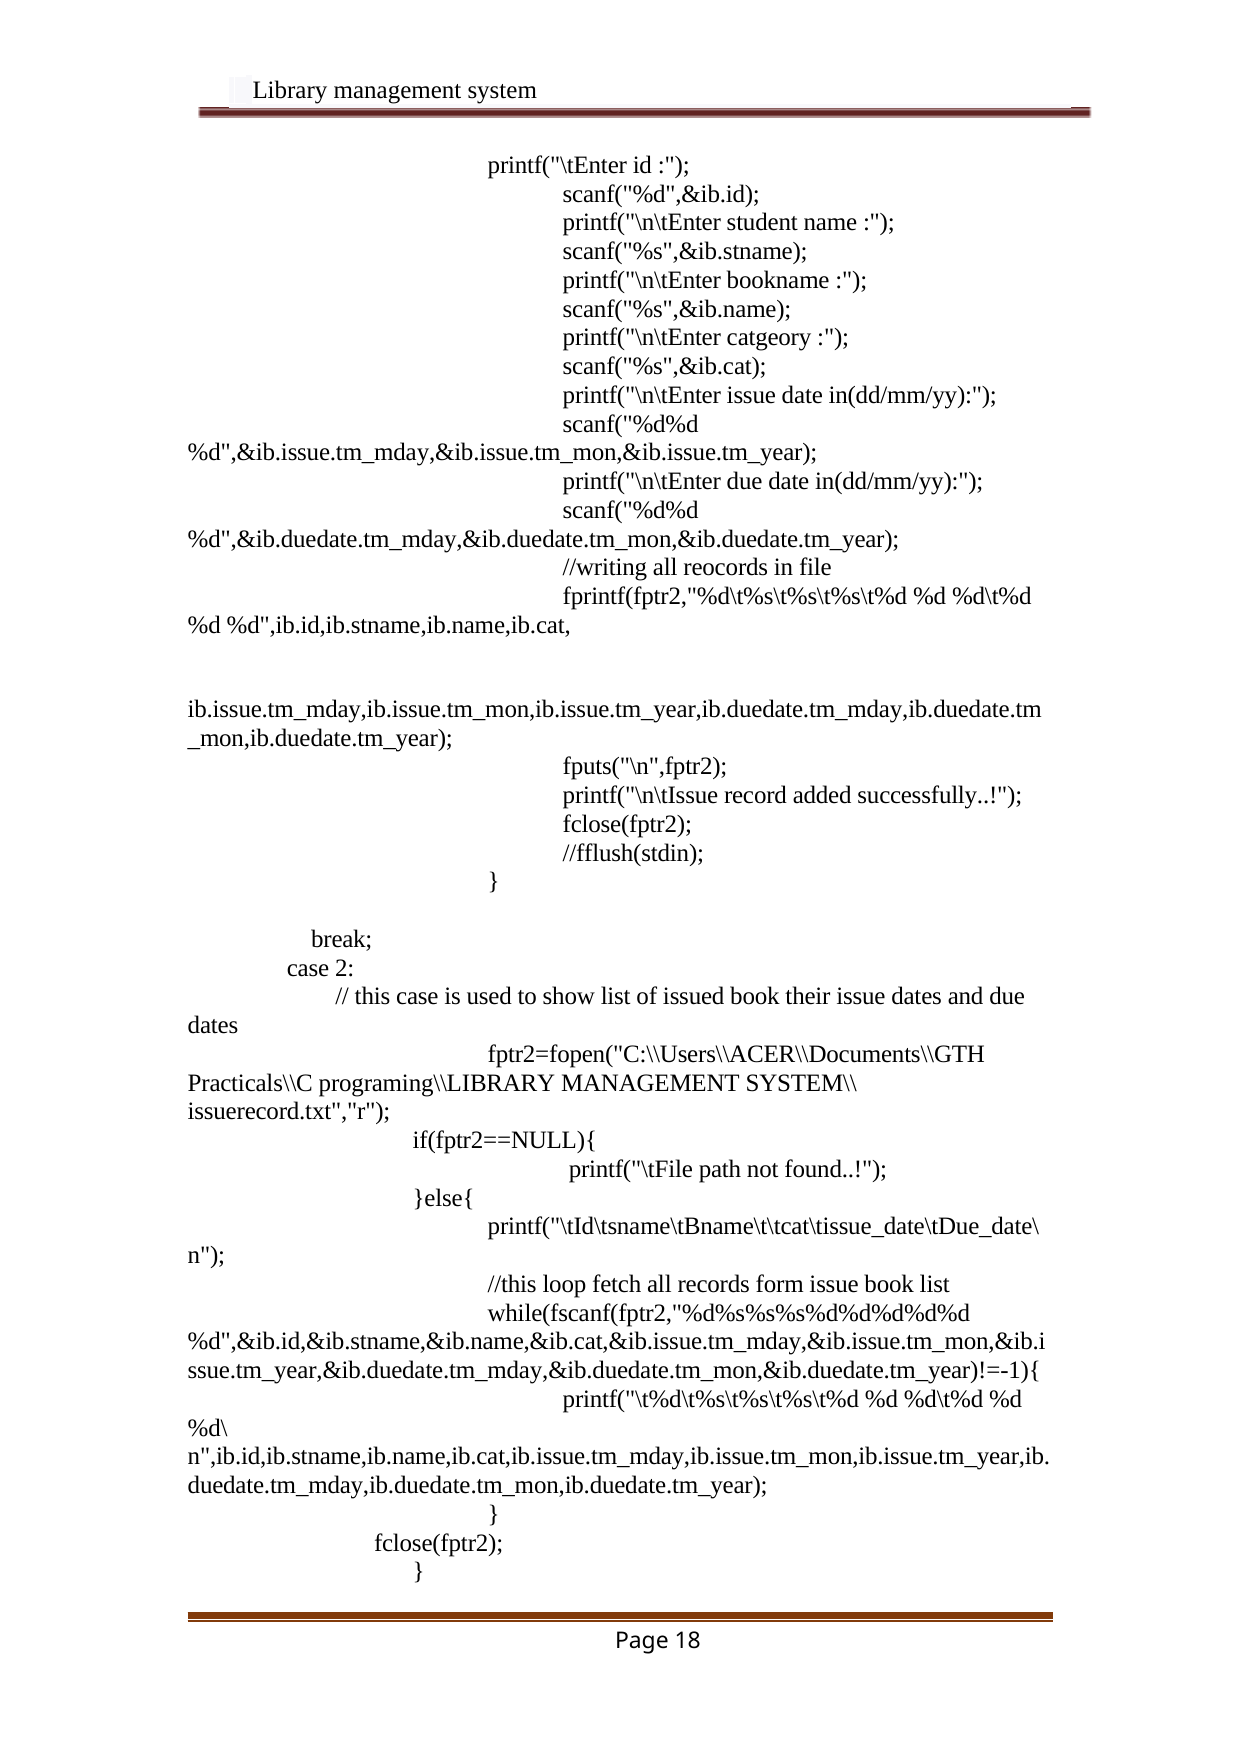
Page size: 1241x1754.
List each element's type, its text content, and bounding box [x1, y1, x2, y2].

text printf("\n\tIssue record added successfully..!"); [187, 780, 1053, 809]
text scanf("%s",&ib.cat); [187, 351, 1053, 380]
text scanf("%s",&ib.stname); [187, 236, 1053, 265]
text printf("\t%d\t%s\t%s\t%s\t%d %d %d\t%d %d %d\n",ib.id,ib.stname,ib.name,ib.cat,ib.issue.tm_mday,ib.issue.tm_mon,ib.issue.tm_year,ib.duedate.tm_mday,ib.duedate.tm_mon,ib.duedate.tm_year); [187, 1384, 1053, 1499]
text fprintf(fptr2,"%d\t%s\t%s\t%s\t%d %d %d\t%d %d %d",ib.id,ib.stname,ib.name,ib.cat, [187, 581, 1053, 639]
text while(fscanf(fptr2,"%d%s%s%s%d%d%d%d%d%d",&ib.id,&ib.stname,&ib.name,&ib.cat,&ib.issue.tm_mday,&ib.issue.tm_mon,&ib.issue.tm_year,&ib.duedate.tm_mday,&ib.duedate.tm_mon,&ib.duedate.tm_year)!=-1){ [187, 1298, 1053, 1384]
text //fflush(stdin); [187, 838, 1053, 866]
text fclose(fptr2); [187, 809, 1053, 838]
text //writing all reocords in file [187, 552, 1053, 581]
text if(fptr2==NULL){ [187, 1125, 1053, 1154]
text printf("\n\tEnter issue date in(dd/mm/yy):"); [187, 380, 1053, 409]
text printf("\tFile path not found..!"); [187, 1154, 1053, 1183]
text } [187, 1499, 1053, 1528]
text } [187, 866, 1053, 895]
text printf("\n\tEnter bookname :"); [187, 265, 1053, 294]
text case 2: [187, 953, 1053, 981]
text ib.issue.tm_mday,ib.issue.tm_mon,ib.issue.tm_year,ib.duedate.tm_mday,ib.duedate.tm_mon,ib.duedate.tm_year); [187, 639, 1053, 751]
text fputs("\n",fptr2); [187, 751, 1053, 780]
text // this case is used to show list of issued book their issue dates and due dates [187, 981, 1053, 1039]
text printf("\n\tEnter student name :"); [187, 207, 1053, 236]
text printf("\n\tEnter catgeory :"); [187, 322, 1053, 351]
text printf("\tId\tsname\tBname\t\tcat\tissue_date\tDue_date\n"); [187, 1211, 1053, 1269]
text scanf("%s",&ib.name); [187, 294, 1053, 322]
text break; [187, 924, 1053, 953]
text printf("\n\tEnter due date in(dd/mm/yy):"); [187, 466, 1053, 495]
text } [187, 1556, 1053, 1585]
text fptr2=fopen("C:\\Users\\ACER\\Documents\\GTH Practicals\\C programing\\LIBRARY MANAGEMENT SYSTEM\\issuerecord.txt","r"); [187, 1039, 1053, 1125]
text scanf("%d%d%d",&ib.issue.tm_mday,&ib.issue.tm_mon,&ib.issue.tm_year); [187, 409, 1053, 466]
text scanf("%d%d%d",&ib.duedate.tm_mday,&ib.duedate.tm_mon,&ib.duedate.tm_year); [187, 495, 1053, 552]
text scanf("%d",&ib.id); [187, 179, 1053, 207]
text //this loop fetch all records form issue book list [187, 1269, 1053, 1298]
text printf("\tEnter id :"); [187, 150, 1053, 179]
picture [197, 107, 1093, 118]
text }else{ [187, 1183, 1053, 1211]
text fclose(fptr2); [187, 1528, 1053, 1556]
